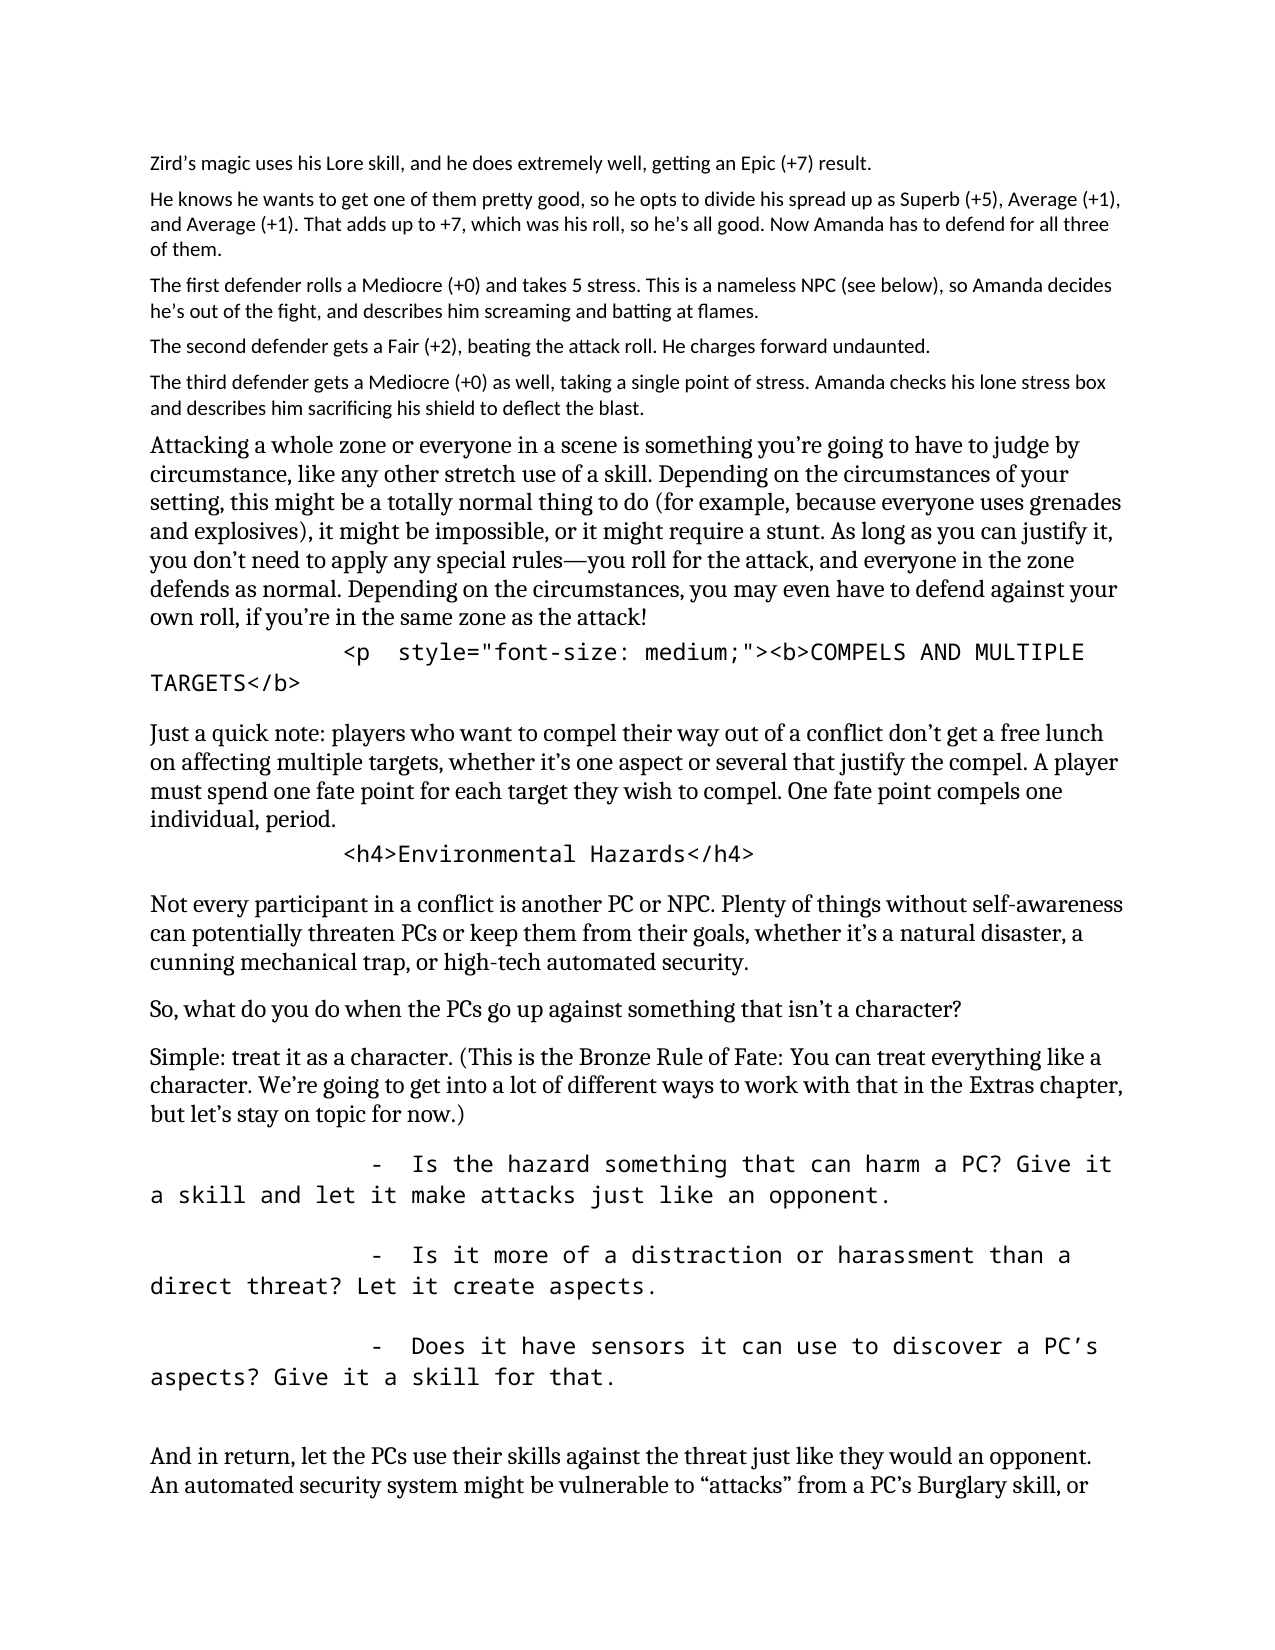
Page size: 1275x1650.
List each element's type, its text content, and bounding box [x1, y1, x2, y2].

text Attacking a whole zone or everyone in a scene is something you’re going to have to judge by circumstance, like any other stretch use of a skill. Depending on the circumstances of your setting, this might be a totally normal thing to do (for example, because everyone uses grenades and explosives), it might be impossible, or it might require a stunt. As long as you can justify it, you don’t need to apply any special rules—you roll for the attack, and everyone in the zone defends as normal. Depending on the circumstances, you may even have to defend against your own roll, if you’re in the same zone as the attack! [150, 431, 1125, 632]
text Just a quick note: players who want to compel their way out of a conflict don’t get a free lunch on affecting multiple targets, whether it’s one aspect or several that justify the compel. A player must spend one fate point for each target they wish to compel. One fate point compels one individual, period. [150, 719, 1125, 834]
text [150, 1442, 1125, 1499]
text Simple: treat it as a character. (This is the Bronze Rule of Fate: You can treat everything like a character. We’re going to get into a lot of different ways to work with that in the Extras chapter, but let’s stay on topic for now.) [150, 1042, 1125, 1129]
text <p style="font-size: medium;"><b>COMPELS AND MULTIPLE TARGETS</b> [150, 636, 1125, 698]
text The second defender gets a Fair (+2), beating the attack roll. He charges forward undaunted. [150, 334, 1125, 359]
text The first defender rolls a Mediocre (+0) and takes 5 stress. This is a nameless NPC (see below), so Amanda decides he’s out of the fight, and describes him screaming and batting at flames. [150, 272, 1125, 323]
text - Is the hazard something that can harm a PC? Give it a skill and let it make attacks just like an opponent. - Is it more of a distraction or harassment than a direct threat? Let it create aspects. - Does it have sensors it can use to discover a PC’s aspects? Give it a skill for that. [150, 1147, 1125, 1421]
text So, what do you do when the PCs go up against something that isn’t a character? [150, 995, 1125, 1024]
text <h4>Environmental Hazards</h4> [150, 838, 1125, 869]
text He knows he wants to get one of them pretty good, so he opts to divide his spread up as Superb (+5), Average (+1), and Average (+1). That adds up to +7, which was his roll, so he’s all good. Now Amanda has to defend for all three of them. [150, 186, 1125, 262]
text Zird’s magic uses his Lore skill, and he does extremely well, getting an Epic (+7) result. [150, 150, 1125, 175]
text The third defender gets a Mediocre (+0) as well, taking a single point of stress. Amanda checks his lone stress box and describes him sacrificing his shield to deflect the blast. [150, 369, 1125, 420]
text Not every participant in a conflict is another PC or NPC. Plenty of things without self-awareness can potentially threaten PCs or keep them from their goals, whether it’s a natural disaster, a cunning mechanical trap, or high-tech automated security. [150, 890, 1125, 976]
